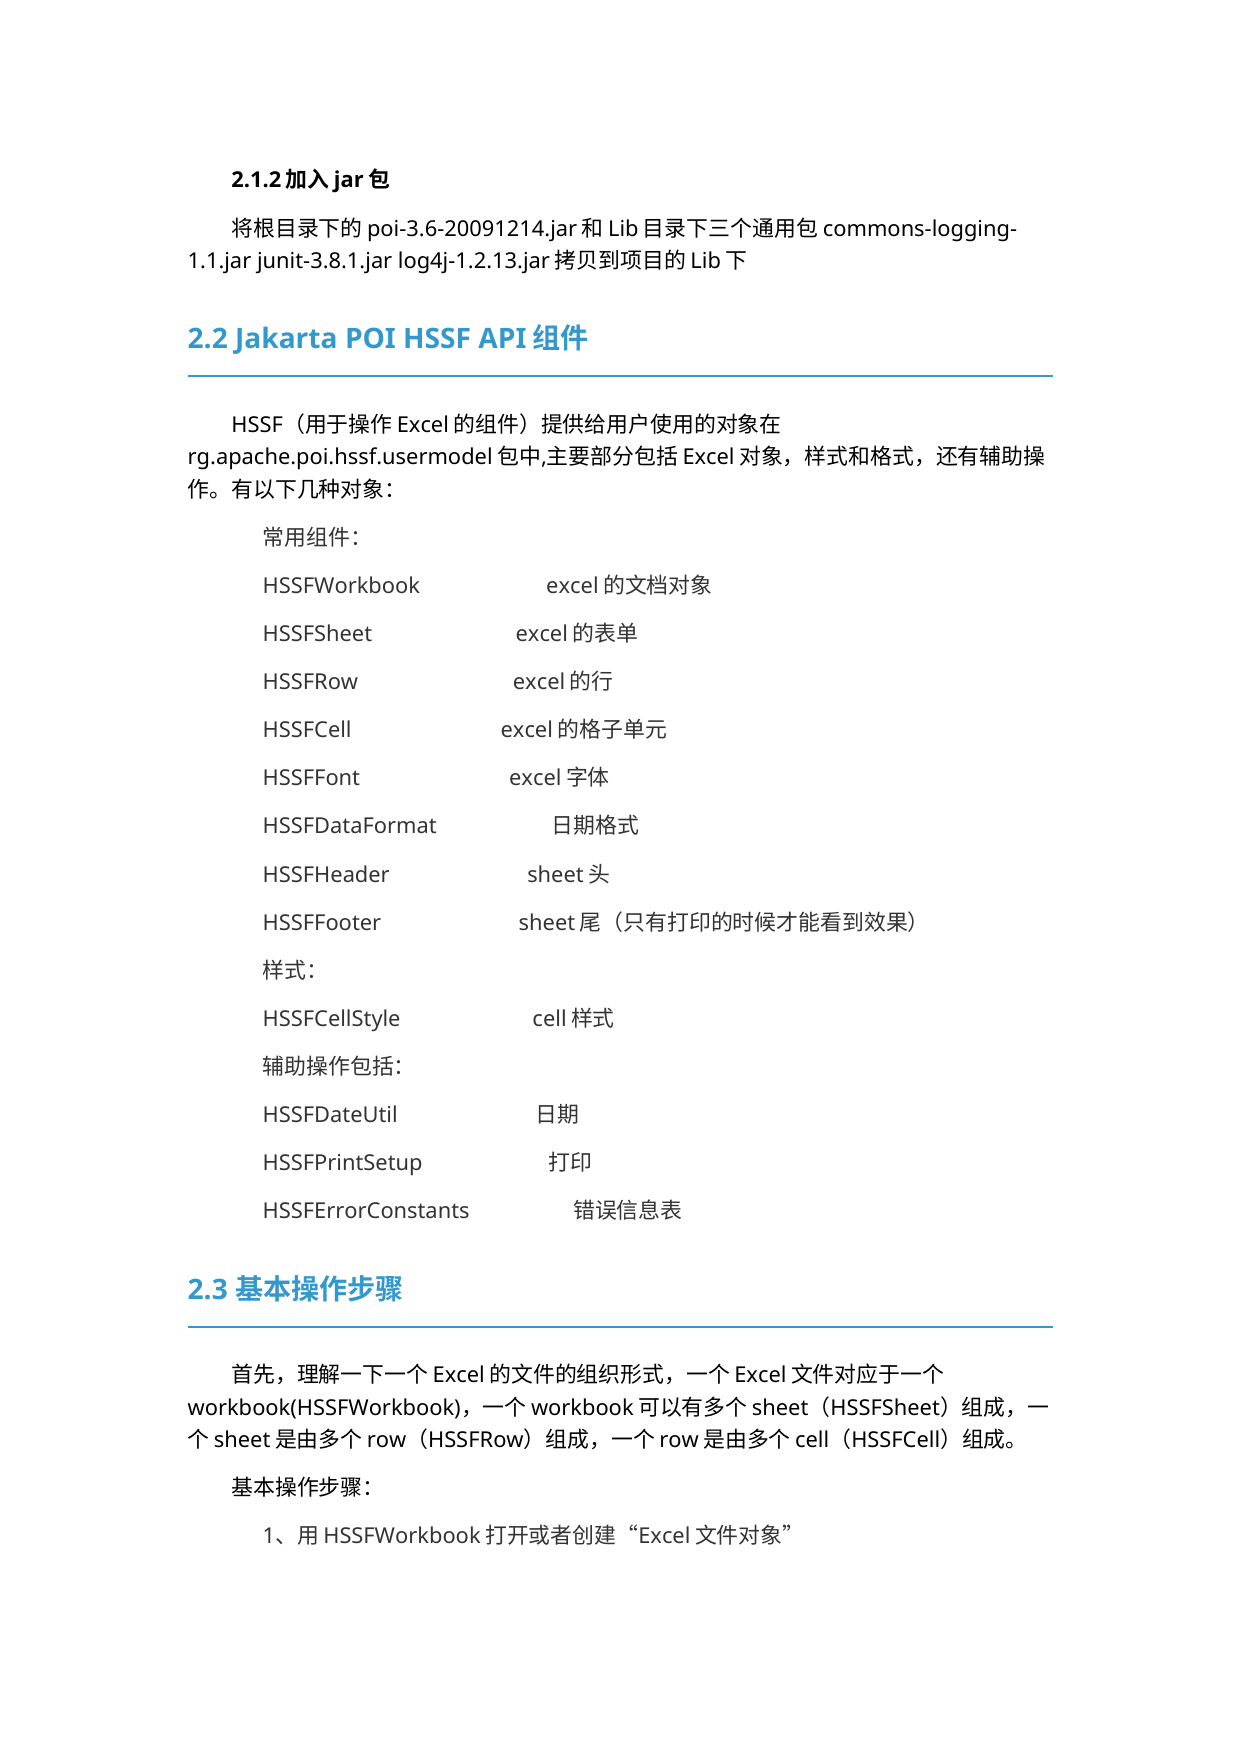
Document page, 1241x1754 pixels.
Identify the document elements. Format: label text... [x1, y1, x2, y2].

text 1、用HSSFWorkbook打开或者创建“Excel文件对象” [262, 1518, 978, 1551]
text 基本操作步骤： [187, 1470, 1053, 1502]
text 常用组件： [262, 519, 978, 552]
text HSSFHeader sheet头 [262, 856, 978, 889]
text 样式： [262, 952, 978, 985]
text HSSFWorkbook excel的文档对象 [262, 567, 978, 600]
text HSSFSheet excel的表单 [262, 616, 978, 648]
text 将根目录下的poi-3.6-20091214.jar和Lib目录下三个通用包 commons-logging-1.1.jar junit-3.8.1.jar log4j-1.2.13.jar拷贝到项目的Lib下 [187, 210, 1053, 275]
text HSSFRow excel的行 [262, 664, 978, 696]
text HSSFFooter sheet尾（只有打印的时候才能看到效果） [262, 904, 978, 937]
text HSSFFont excel字体 [262, 760, 978, 792]
text 首先，理解一下一个Excel的文件的组织形式，一个Excel文件对应于一个workbook(HSSFWorkbook)，一个workbook可以有多个sheet（HSSFSheet）组成，一个sheet是由多个row（HSSFRow）组成，一个row是由多个cell（HSSFCell）组成。 [187, 1357, 1053, 1454]
text HSSFCell excel的格子单元 [262, 712, 978, 744]
text HSSFCellStyle cell样式 [262, 1001, 978, 1033]
text HSSFErrorConstants 错误信息表 [262, 1193, 978, 1226]
text HSSFDataFormat 日期格式 [262, 808, 978, 841]
text HSSFPrintSetup 打印 [262, 1145, 978, 1177]
text HSSF（用于操作Excel的组件）提供给用户使用的对象在rg.apache.poi.hssf.usermodel包中,主要部分包括Excel对象，样式和格式，还有辅助操作。有以下几种对象： [187, 406, 1053, 504]
subtitle 2.3 基本操作步骤 [187, 1255, 1053, 1328]
text 辅助操作包括： [262, 1049, 978, 1081]
subtitle 2.1.2加入jar包 [187, 162, 1053, 194]
text HSSFDateUtil 日期 [262, 1097, 978, 1129]
subtitle 2.2 Jakarta POI HSSF API组件 [187, 304, 1053, 377]
